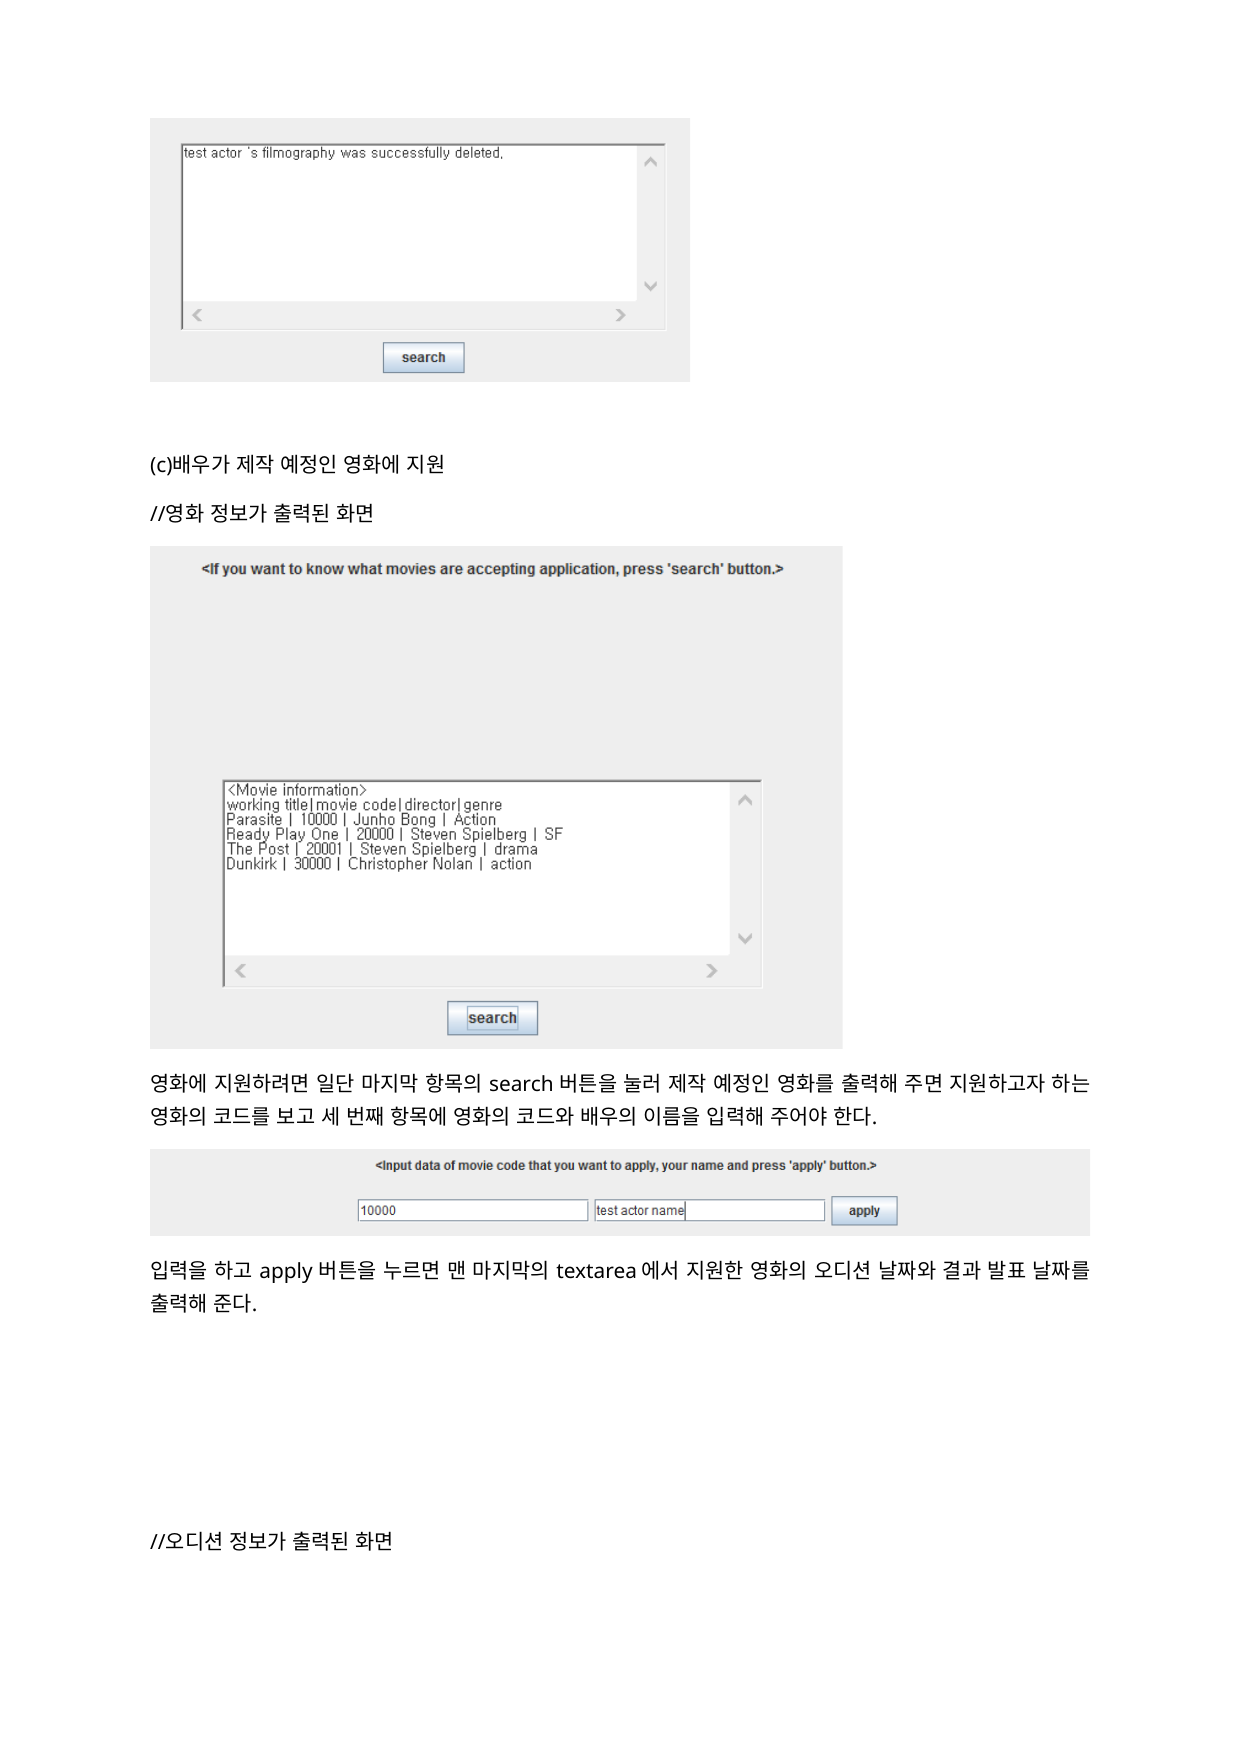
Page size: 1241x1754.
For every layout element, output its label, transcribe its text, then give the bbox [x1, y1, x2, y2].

picture [150, 1149, 1091, 1236]
text //영화 정보가 출력된 화면 [150, 497, 1090, 527]
picture [150, 118, 691, 382]
picture [150, 546, 843, 1049]
text (c)배우가 제작 예정인 영화에 지원 [150, 448, 1090, 478]
text //오디션 정보가 출력된 화면 [150, 1526, 1090, 1556]
text 입력을 하고 apply 버튼을 누르면 맨 마지막의 textarea에서 지원한 영화의 오디션 날짜와 결과 발표 날짜를 출력해 준다. [150, 1254, 1090, 1317]
text 영화에 지원하려면 일단 마지막 항목의 search 버튼을 눌러 제작 예정인 영화를 출력해 주면 지원하고자 하는 영화의 코드를 보고 세 번째 항목에 영화의 코드와 배우의 이름을 입력해 주어야 한다. [150, 1068, 1090, 1131]
